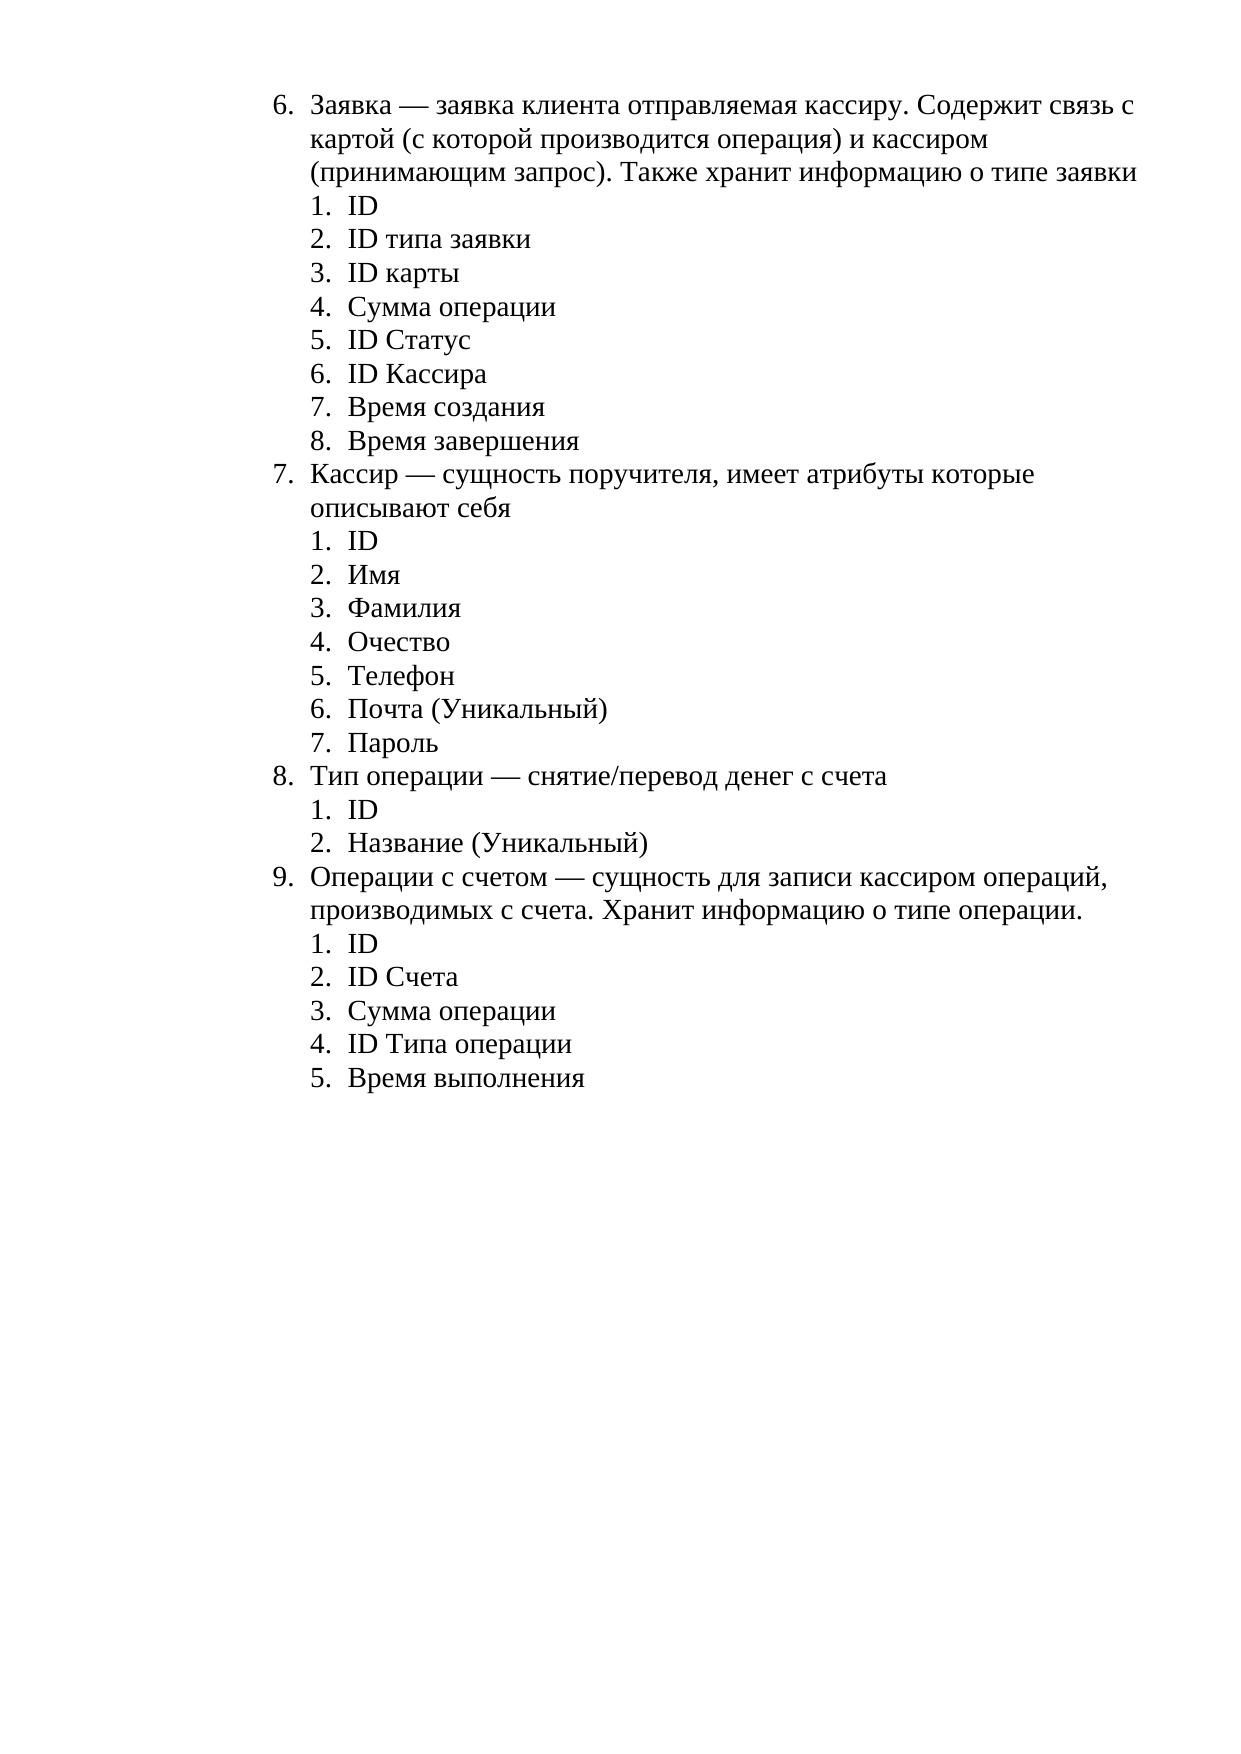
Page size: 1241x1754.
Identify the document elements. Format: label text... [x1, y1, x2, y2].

list Имя [310, 557, 1156, 591]
list ID [310, 926, 1156, 959]
list Очество [310, 624, 1156, 658]
list ID карты [310, 255, 1156, 289]
list Пароль [310, 725, 1156, 758]
list Время выполнения [310, 1060, 1156, 1094]
list ID [310, 523, 1156, 557]
list Фамилия [310, 591, 1156, 624]
list Время завершения [310, 423, 1156, 456]
list ID [310, 188, 1156, 222]
list Кассир — сущность поручителя, имеет атрибуты которые описывают себя [272, 456, 1156, 523]
list Почта (Уникальный) [310, 691, 1156, 725]
list ID Статус [310, 322, 1156, 356]
list ID [310, 792, 1156, 825]
list ID Кассира [310, 356, 1156, 389]
list ID типа заявки [310, 222, 1156, 255]
list ID Счета [310, 959, 1156, 993]
list Тип операции — снятие/перевод денег с счета [272, 758, 1156, 792]
list Телефон [310, 658, 1156, 691]
list Время создания [310, 389, 1156, 423]
list Операции с счетом — сущность для записи кассиром операций, производимых с счета. Хранит информацию о типе операции. [272, 859, 1156, 926]
list Название (Уникальный) [310, 825, 1156, 859]
list Сумма операции [310, 289, 1156, 322]
list Сумма операции [310, 993, 1156, 1027]
list Заявка — заявка клиента отправляемая кассиру. Содержит связь с картой (с которой производится операция) и кассиром (принимающим запрос). Также хранит информацию о типе заявки [272, 87, 1156, 188]
list ID Типа операции [310, 1027, 1156, 1060]
